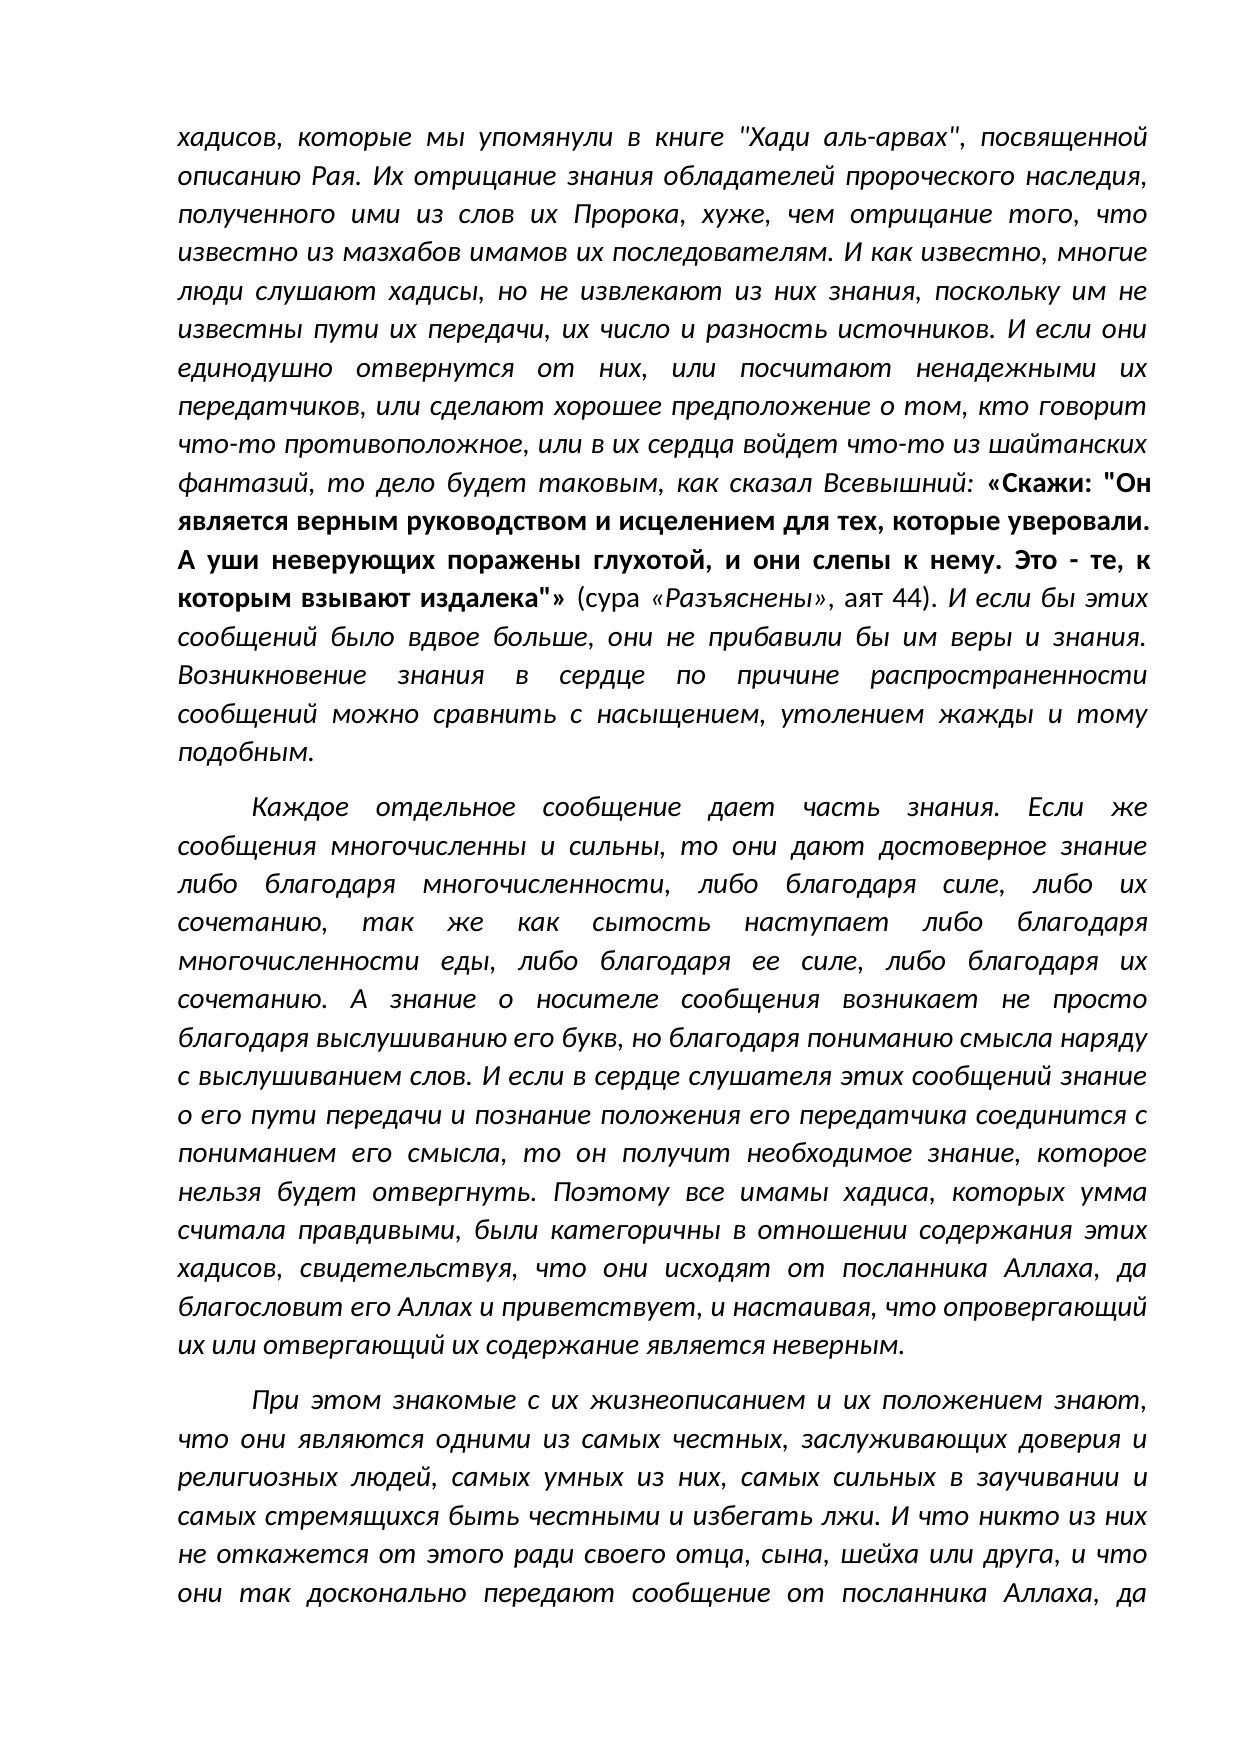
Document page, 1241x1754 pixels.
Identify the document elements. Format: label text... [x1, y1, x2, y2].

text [177, 1381, 1152, 1609]
text Каждое отдельное сообщение дает часть знания. Если же сообщения многочисленны и сильны, то они дают достоверное знание либо благодаря многочисленности, либо благодаря силе, либо их сочетанию, так же как сытость наступает либо благодаря многочисленности еды, либо благодаря ее силе, либо благодаря их сочетанию. А знание о носителе сообщения возникает не просто благодаря выслушиванию его букв, но благодаря пониманию смысла наряду с выслушиванием слов. И если в сердце слушателя этих сообщений знание о его пути передачи и познание положения его передатчика соединится с пониманием его смысла, то он получит необходимое знание, которое нельзя будет отвергнуть. Поэтому все имамы хадиса, которых умма считала правдивыми, были категоричны в отношении содержания этих хадисов, свидетельствуя, что они исходят от посланника Аллаха, да благословит его Аллах и приветствует, и настаивая, что опровергающий их или отвергающий их содержание является неверным. [177, 788, 1152, 1362]
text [177, 118, 1152, 769]
